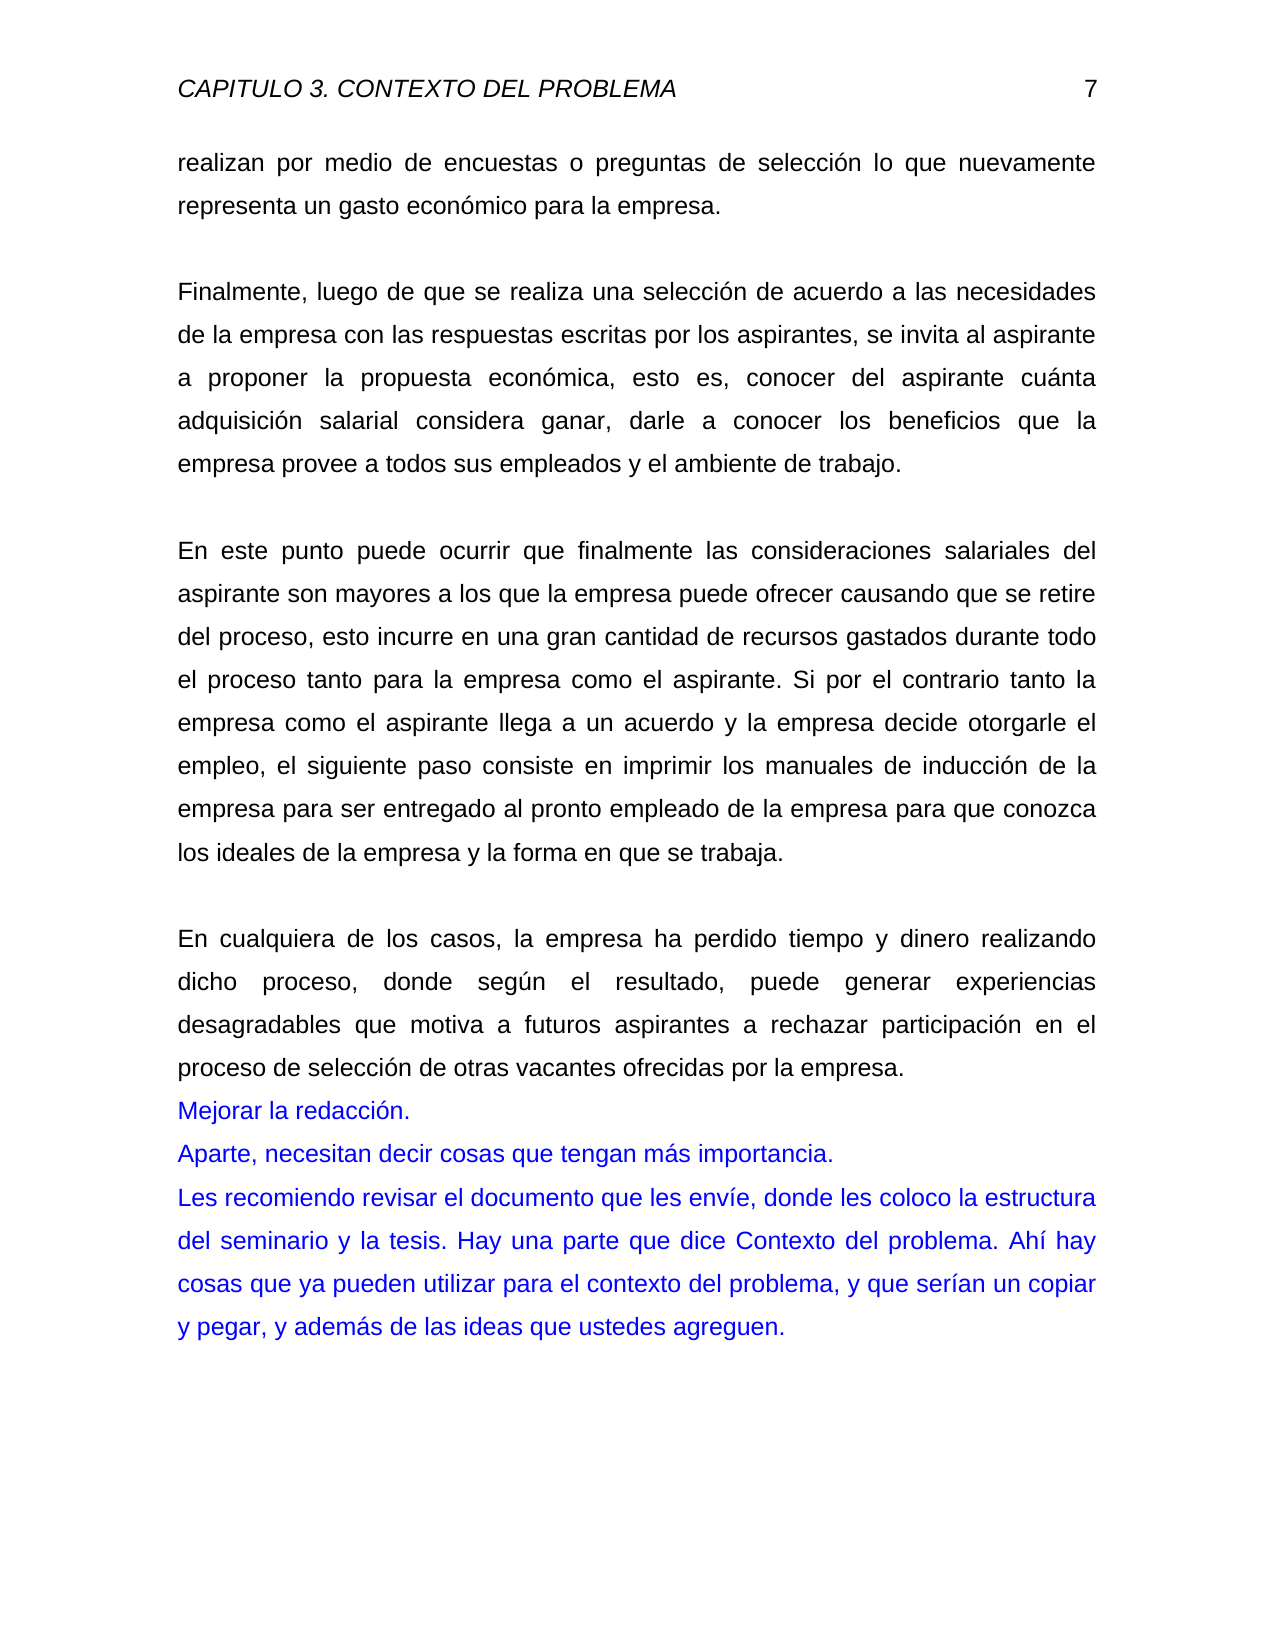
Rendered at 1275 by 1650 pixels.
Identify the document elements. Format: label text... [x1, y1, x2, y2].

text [177, 148, 1098, 219]
text Les recomiendo revisar el documento que les envíe, donde les coloco la estructura del seminario y la tesis. Hay una parte que dice Contexto del problema. Ahí hay cosas que ya pueden utilizar para el contexto del problema, y que serían un copiar y pegar, y además de las ideas que ustedes agreguen. [177, 1183, 1098, 1341]
text En este punto puede ocurrir que finalmente las consideraciones salariales del aspirante son mayores a los que la empresa puede ofrecer causando que se retire del proceso, esto incurre en una gran cantidad de recursos gastados durante todo el proceso tanto para la empresa como el aspirante. Si por el contrario tanto la empresa como el aspirante llega a un acuerdo y la empresa decide otorgarle el empleo, el siguiente paso consiste en imprimir los manuales de inducción de la empresa para ser entregado al pronto empleado de la empresa para que conozca los ideales de la empresa y la forma en que se trabaja. [177, 536, 1098, 866]
text Mejorar la redacción. [177, 1096, 1098, 1125]
text Finalmente, luego de que se realiza una selección de acuerdo a las necesidades de la empresa con las respuestas escritas por los aspirantes, se invita al aspirante a proponer la propuesta económica, esto es, conocer del aspirante cuánta adquisición salarial considera ganar, darle a conocer los beneficios que la empresa provee a todos sus empleados y el ambiente de trabajo. [177, 277, 1098, 478]
text Aparte, necesitan decir cosas que tengan más importancia. [177, 1139, 1098, 1168]
text En cualquiera de los casos, la empresa ha perdido tiempo y dinero realizando dicho proceso, donde según el resultado, puede generar experiencias desagradables que motiva a futuros aspirantes a rechazar participación en el proceso de selección de otras vacantes ofrecidas por la empresa. [177, 924, 1098, 1082]
